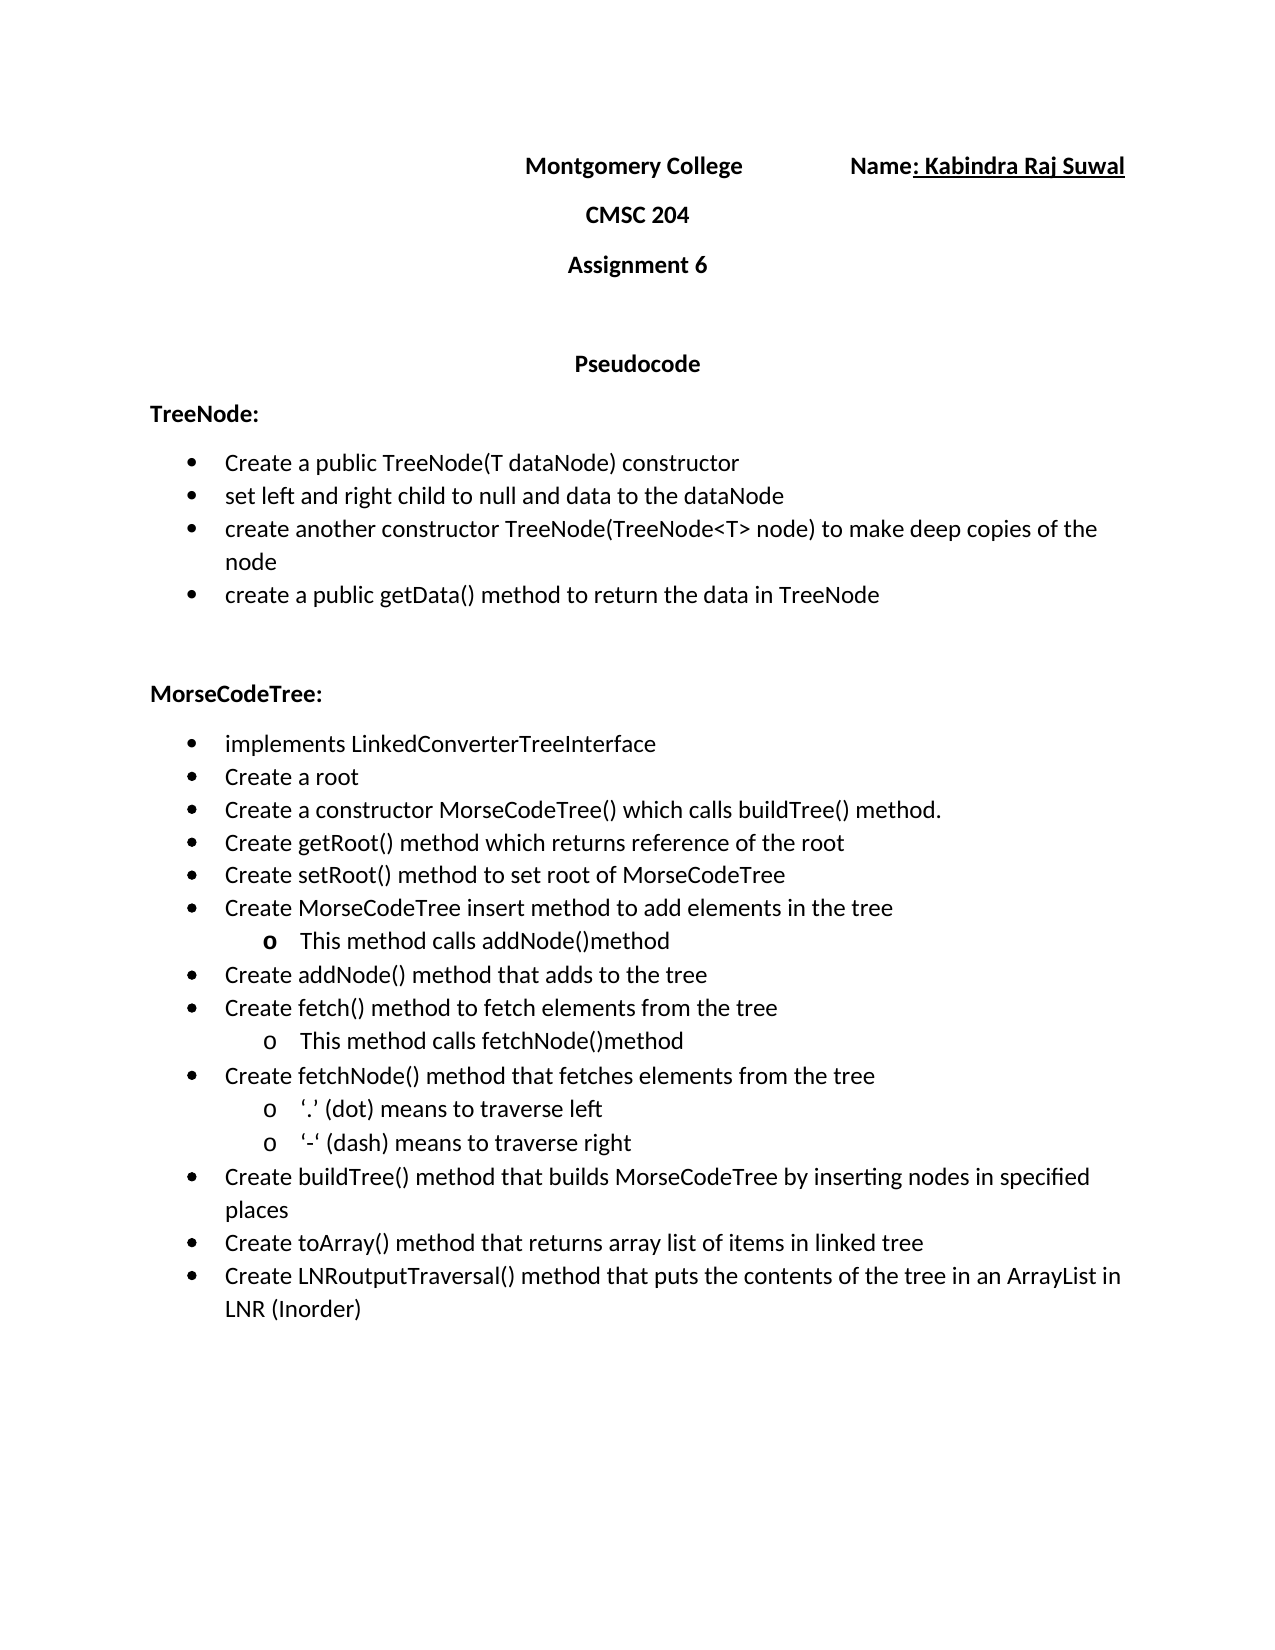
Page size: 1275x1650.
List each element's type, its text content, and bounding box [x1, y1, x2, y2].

list Create fetchNode() method that fetches elements from the tree [187, 1060, 1125, 1090]
list Create getRoot() method which returns reference of the root [187, 827, 1125, 857]
list set left and right child to null and data to the dataNode [187, 480, 1125, 511]
list create a public getData() method to return the data in TreeNode [187, 579, 1125, 610]
text Montgomery College Name: Kabindra Raj Suwal [450, 150, 1125, 181]
list Create a root [187, 761, 1125, 791]
list This method calls fetchNode()method [262, 1026, 1125, 1057]
text MorseCodeTree: [150, 678, 1125, 709]
list Create a constructor MorseCodeTree() which calls buildTree() method. [187, 794, 1125, 824]
list Create toArray() method that returns array list of items in linked tree [187, 1227, 1125, 1258]
text TreeNode: [150, 398, 1125, 428]
list ‘-‘ (dash) means to traverse right [262, 1127, 1125, 1159]
list Create buildTree() method that builds MorseCodeTree by inserting nodes in specified places [187, 1161, 1125, 1225]
list This method calls addNode()method [262, 925, 1125, 957]
list Create MorseCodeTree insert method to add elements in the tree [187, 892, 1125, 923]
list Create setRoot() method to set root of MorseCodeTree [187, 859, 1125, 890]
list Create addNode() method that adds to the tree [187, 960, 1125, 990]
text CMSC 204 [150, 199, 1125, 230]
list Create LNRoutputTraversal() method that puts the contents of the tree in an ArrayList in LNR (Inorder) [187, 1260, 1125, 1323]
list ‘.’ (dot) means to traverse left [262, 1093, 1125, 1124]
list Create a public TreeNode(T dataNode) constructor [187, 447, 1125, 478]
list implements LinkedConverterTreeInterface [187, 728, 1125, 758]
list Create fetch() method to fetch elements from the tree [187, 993, 1125, 1023]
list create another constructor TreeNode(TreeNode<T> node) to make deep copies of the node [187, 513, 1125, 577]
text Pseudocode [150, 348, 1125, 379]
text Assignment 6 [150, 249, 1125, 280]
